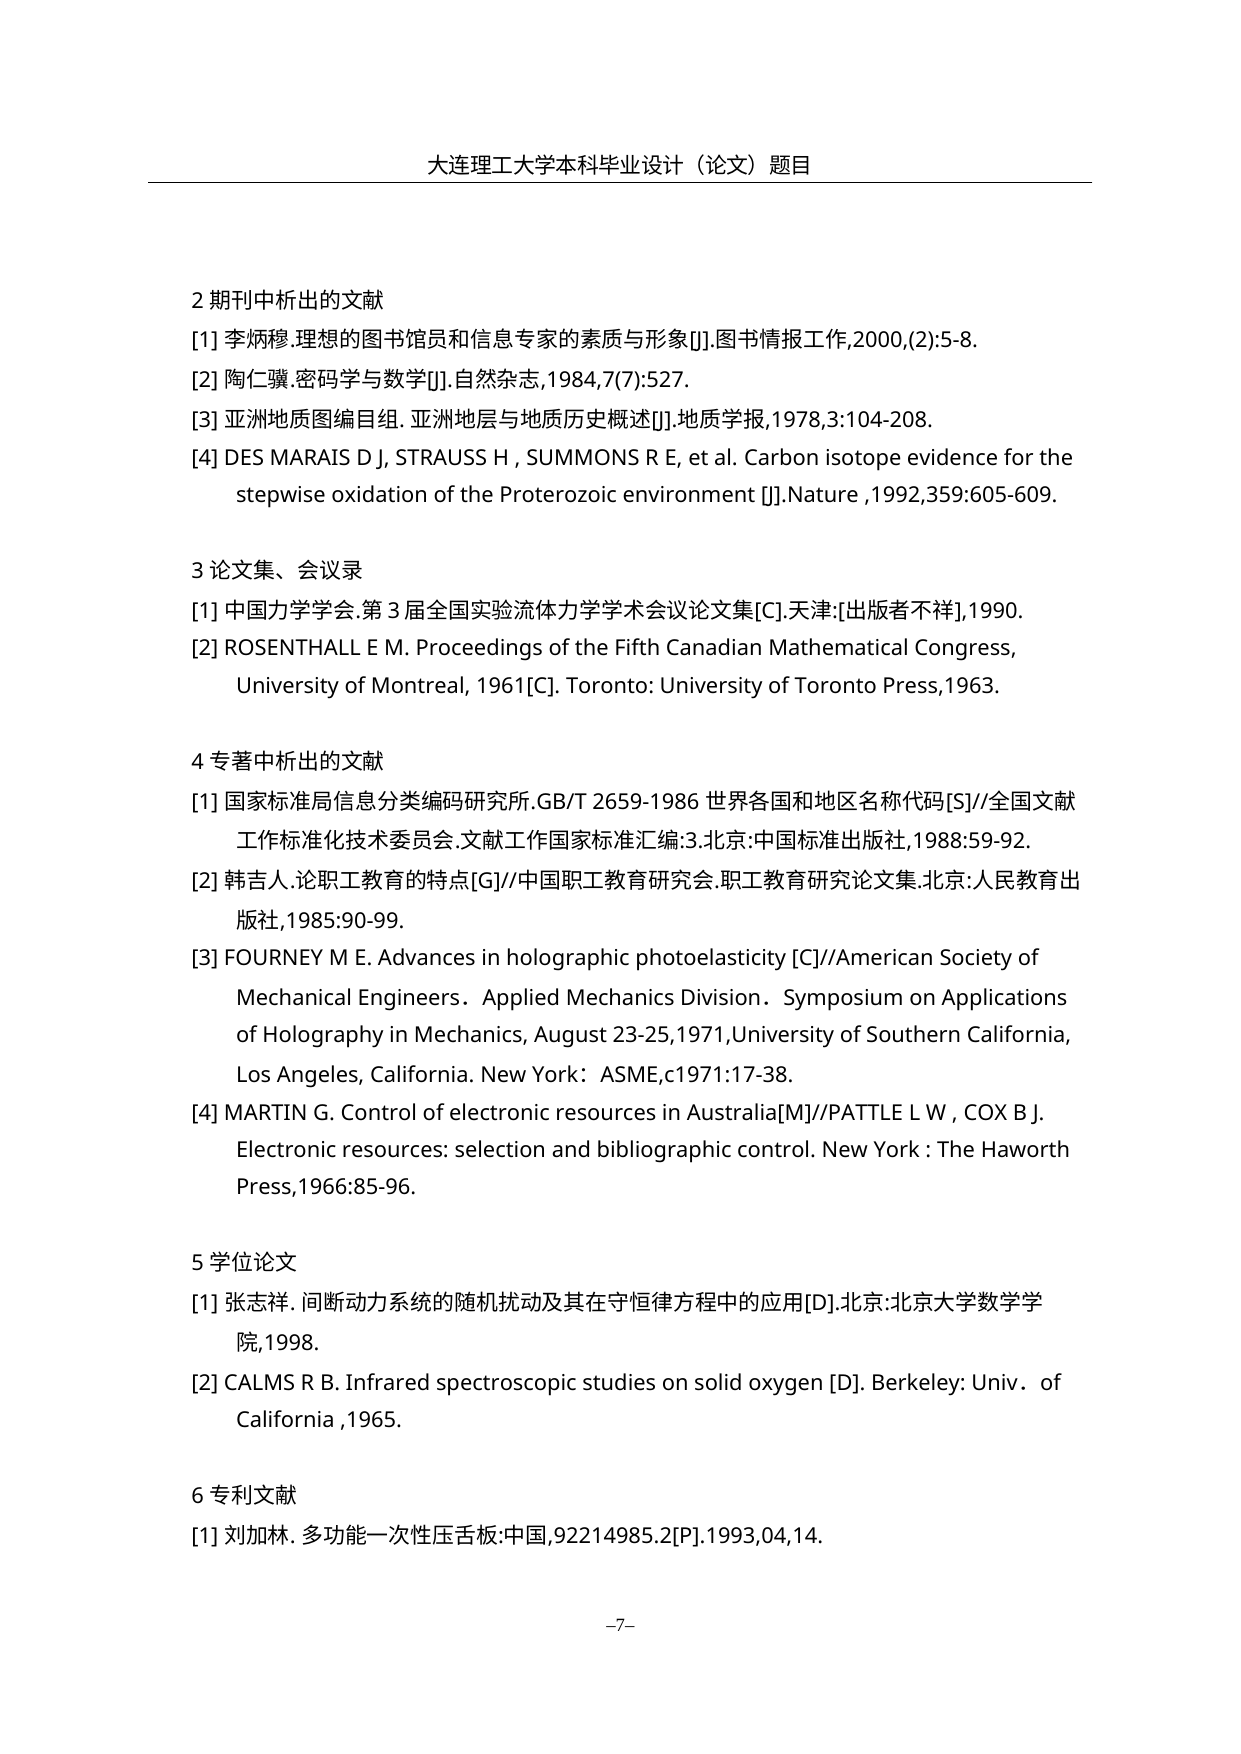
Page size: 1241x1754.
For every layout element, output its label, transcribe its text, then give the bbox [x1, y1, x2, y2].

text 4 专著中析出的文献 [191, 744, 1092, 776]
text 5 学位论文 [191, 1245, 1092, 1277]
text [1] 中国力学学会.第3届全国实验流体力学学术会议论文集[C].天津:[出版者不祥],1990. [191, 593, 1092, 624]
text 6 专利文献 [191, 1478, 1092, 1510]
text [2] CALMS R B. Infrared spectroscopic studies on solid oxygen [D]. Berkeley: Univ．of ,1965. [191, 1364, 1092, 1433]
text [4] DES MARAIS D J, STRAUSS H , SUMMONS R E, et al. Carbon isotope evidence for the stepwise oxidation of the Proterozoic environment [J].Nature ,1992,359:605-609. [191, 441, 1092, 508]
text [2] ROSENTHALL E M. Proceedings of the Fifth Canadian Mathematical Congress, University of , 1961[C]. : Press,1963. [191, 632, 1092, 699]
text [3] 亚洲地质图编目组. 亚洲地层与地质历史概述[J].地质学报,1978,3:104-208. [191, 402, 1092, 433]
text [1] 国家标准局信息分类编码研究所.GB/T 2659-1986 世界各国和地区名称代码[S]//全国文献工作标准化技术委员会.文献工作国家标准汇编:3.北京:中国标准出版社,1988:59-92. [191, 784, 1092, 855]
text [3] FOURNEY M E. Advances in holographic photoelasticity [C]//American Society of Mechanical Engineers．Applied Mechanics Division．Symposium on Applications of Holography in Mechanics, August 23-25,1971,University of Southern California, Los Angeles, California. New York：ASME,c1971:17-38. [191, 942, 1092, 1089]
text 2 期刊中析出的文献 [191, 283, 1092, 314]
text [1] 刘加林. 多功能一次性压舌板:中国,92214985.2[P].1993,04,14. [191, 1518, 1092, 1549]
text [2] 陶仁骥.密码学与数学[J].自然杂志,1984,7(7):527. [191, 362, 1092, 394]
text 3 论文集、会议录 [191, 553, 1092, 585]
text [1] 张志祥. 间断动力系统的随机扰动及其在守恒律方程中的应用[D].北京:北京大学数学学院,1998. [191, 1285, 1092, 1357]
text [2] 韩吉人.论职工教育的特点[G]//中国职工教育研究会.职工教育研究论文集.北京:人民教育出版社,1985:90-99. [191, 863, 1092, 934]
text [4] MARTIN G. Control of electronic resources in [M]//PATTLE L W , COX B J. Electronic resources: selection and bibliographic control. : The Press,1966:85-96. [191, 1097, 1092, 1201]
text [1] 李炳穆.理想的图书馆员和信息专家的素质与形象[J].图书情报工作,2000,(2):5-8. [191, 322, 1092, 354]
